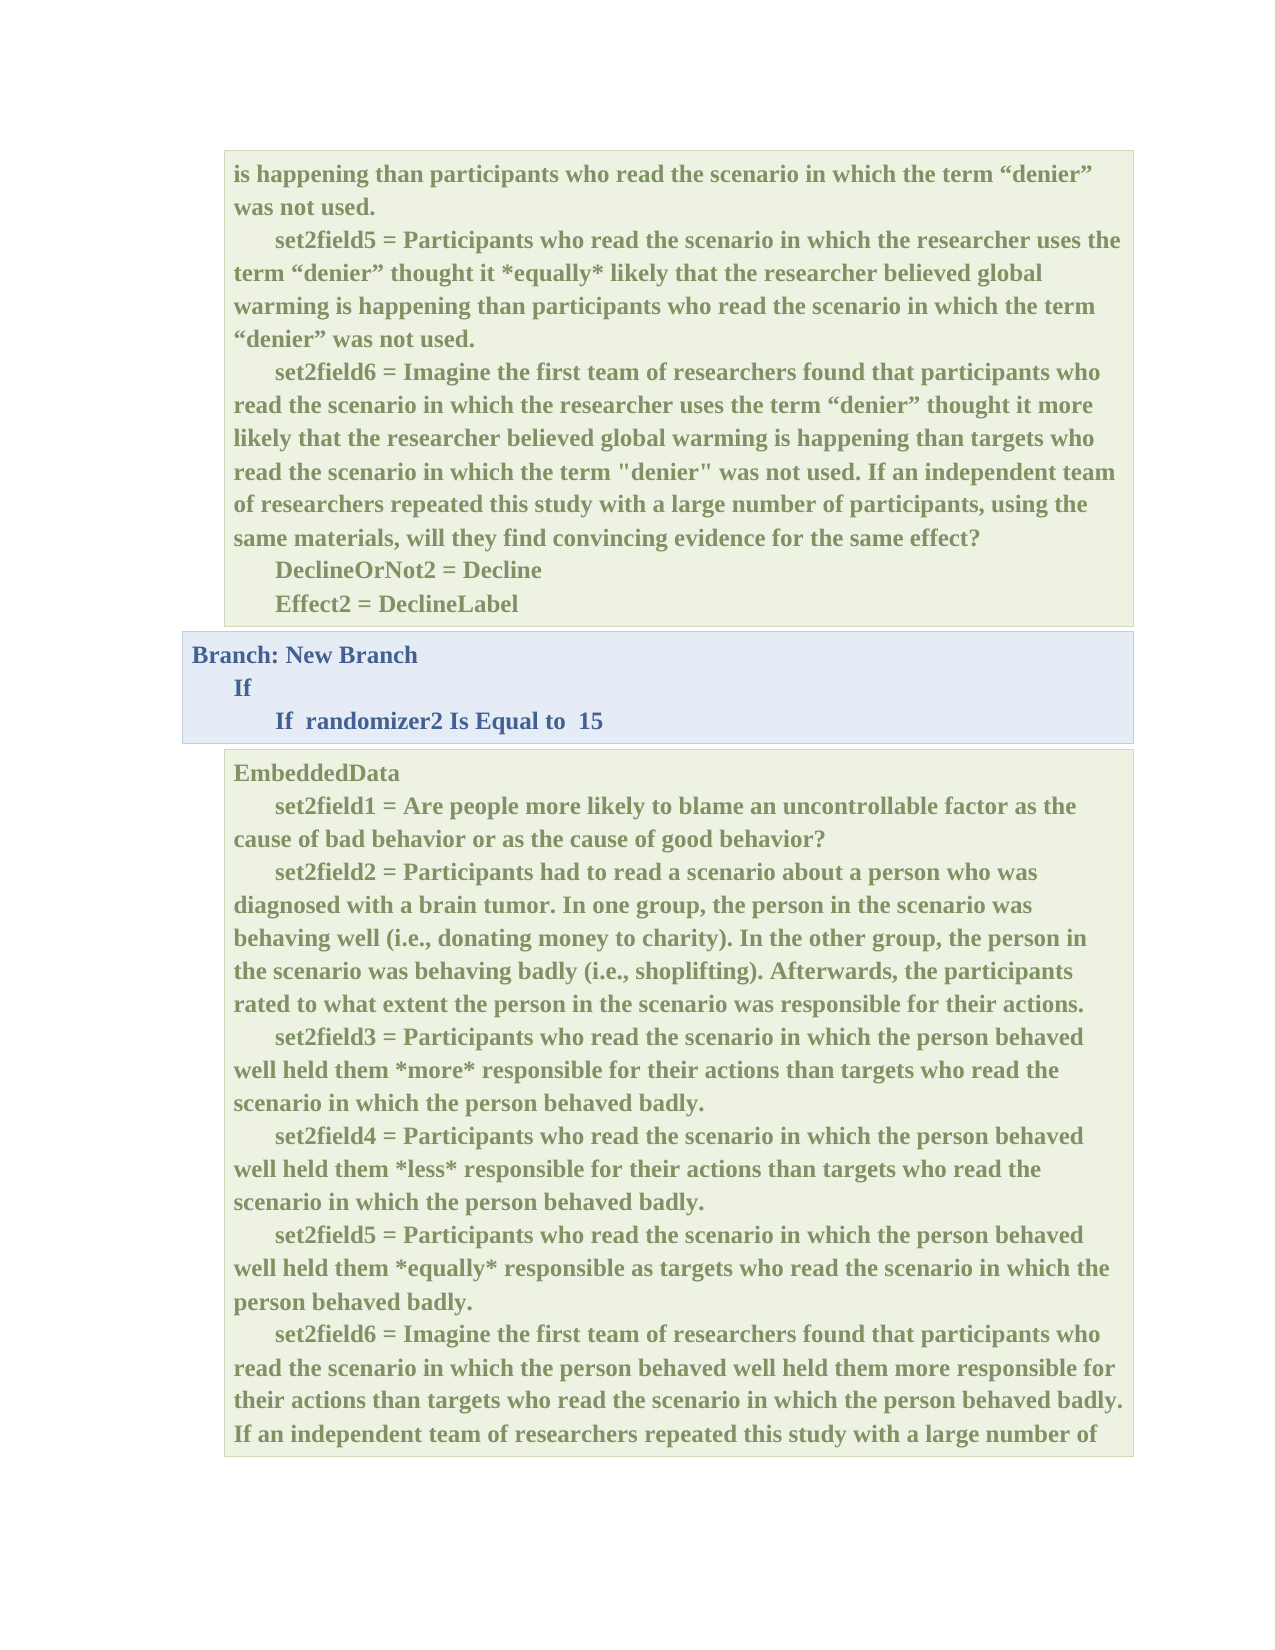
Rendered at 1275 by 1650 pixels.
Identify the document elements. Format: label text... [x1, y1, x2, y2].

text set2field3 = Participants who read the scenario in which the person behaved well held them *more* responsible for their actions than targets who read the scenario in which the person behaved badly. [225, 1013, 1133, 1112]
text EmbeddedData [225, 750, 1133, 782]
text DeclineOrNot2 = Decline [225, 546, 1133, 579]
text set2field4 = Participants who read the scenario in which the person behaved well held them *less* responsible for their actions than targets who read the scenario in which the person behaved badly. [225, 1112, 1133, 1211]
text set2field1 = Are people more likely to blame an uncontrollable factor as the cause of bad behavior or as the cause of good behavior? [225, 782, 1133, 848]
text set2field5 = Participants who read the scenario in which the person behaved well held them *equally* responsible as targets who read the scenario in which the person behaved badly. [225, 1211, 1133, 1310]
text set2field2 = Participants had to read a scenario about a person who was diagnosed with a brain tumor. In one group, the person in the scenario was behaving well (i.e., donating money to charity). In the other group, the person in the scenario was behaving badly (i.e., shoplifting). Afterwards, the participants rated to what extent the person in the scenario was responsible for their actions. [225, 848, 1133, 1013]
text set2field5 = Participants who read the scenario in which the researcher uses the term “denier” thought it *equally* likely that the researcher believed global warming is happening than participants who read the scenario in which the term “denier” was not used. [225, 216, 1133, 348]
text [225, 1310, 1133, 1456]
text Effect2 = DeclineLabel [225, 579, 1133, 626]
text Branch: New Branch [183, 632, 1133, 664]
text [225, 151, 1133, 216]
text If randomizer2 Is Equal to 15 [183, 697, 1133, 743]
text set2field6 = Imagine the first team of researchers found that participants who read the scenario in which the researcher uses the term “denier” thought it more likely that the researcher believed global warming is happening than targets who read the scenario in which the term "denier" was not used. If an independent team of researchers repeated this study with a large number of participants, using the same materials, will they find convincing evidence for the same effect? [225, 348, 1133, 546]
text If [183, 664, 1133, 697]
